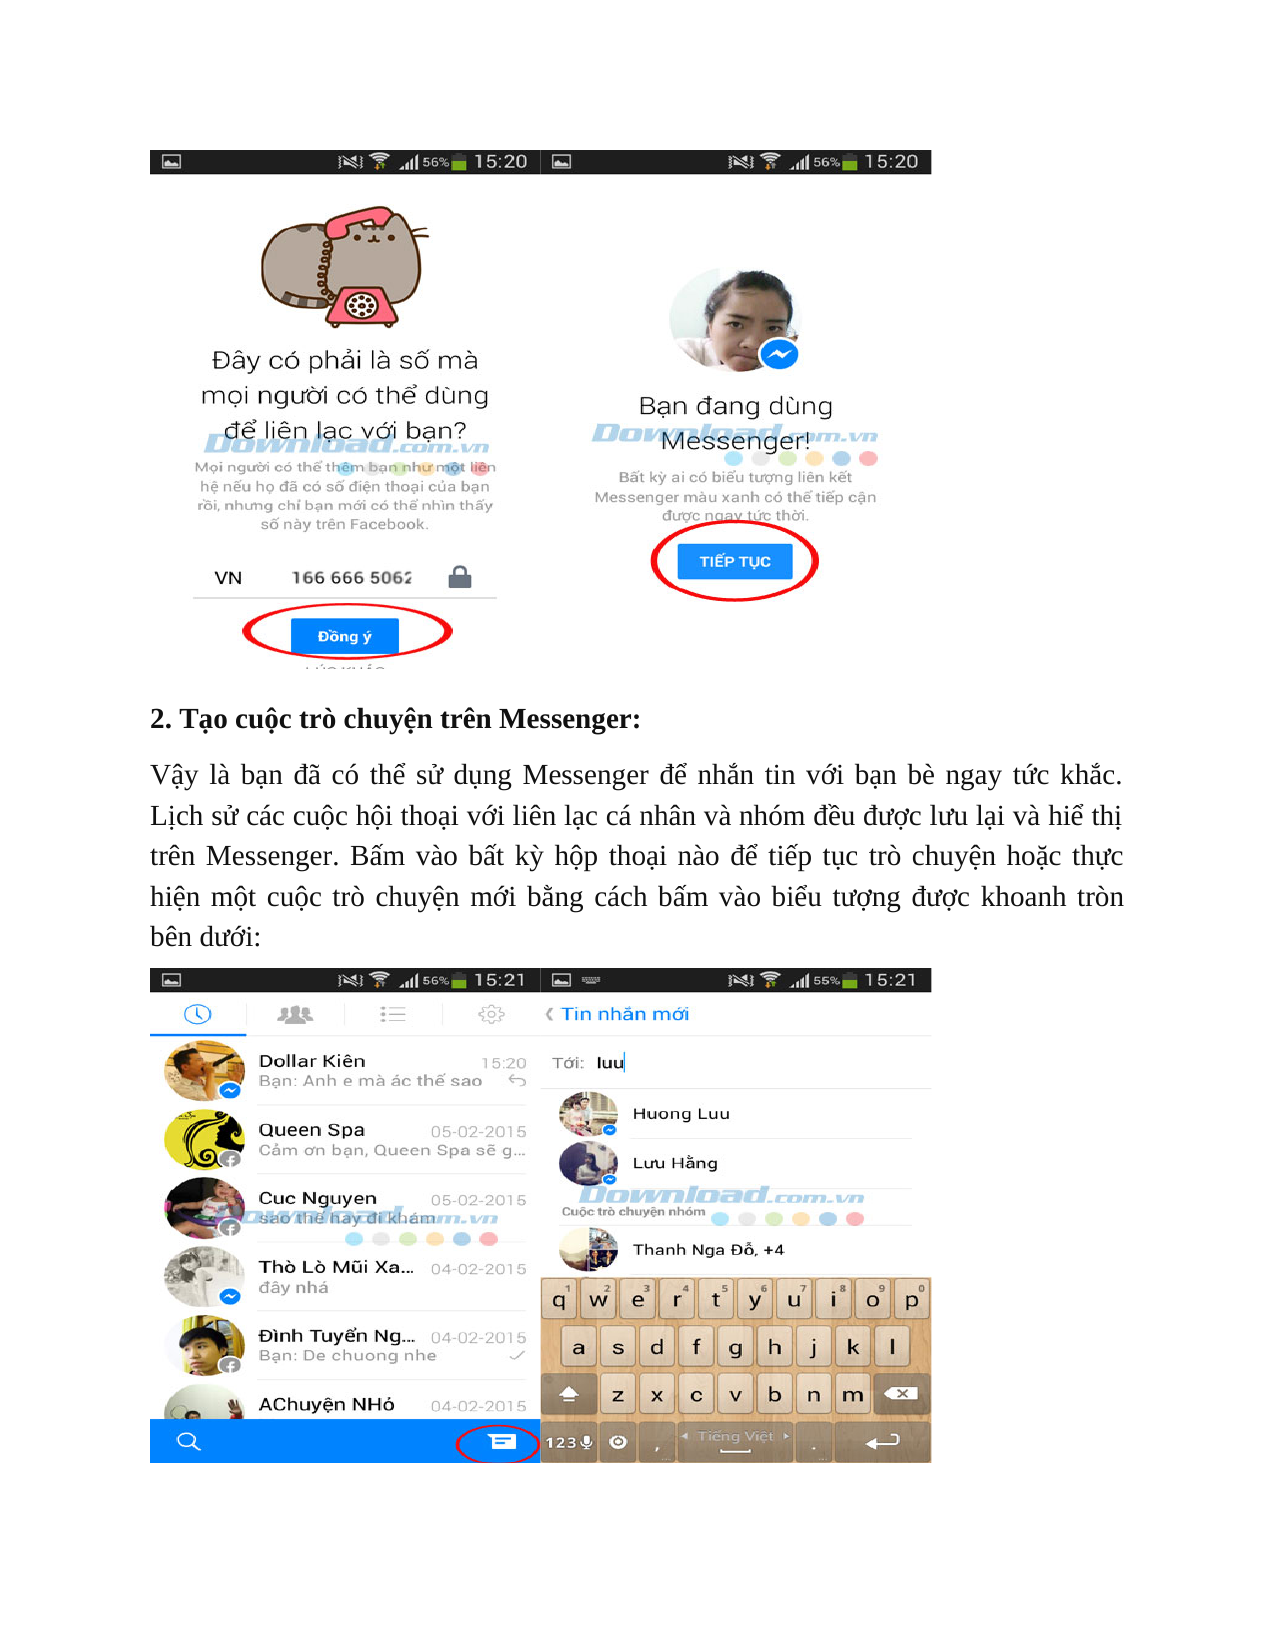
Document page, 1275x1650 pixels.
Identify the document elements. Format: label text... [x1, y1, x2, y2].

picture [150, 968, 932, 1463]
text Vậy là bạn đã có thể sử dụng Messenger để nhắn tin với bạn bè ngay tức khắc. Lịch sử các cuộc hội thoại với liên lạc cá nhân và nhóm đều được lưu lại và hiể thị trên Messenger. Bấm vào bất kỳ hộp thoại nào để tiếp tục trò chuyện hoặc thực hiện một cuộc trò chuyện mới bằng cách bấm vào biểu tượng được khoanh tròn bên dưới: [150, 750, 1125, 953]
subtitle 2. Tạo cuộc trò chuyện trên Messenger: [150, 684, 1125, 734]
picture [150, 150, 932, 669]
